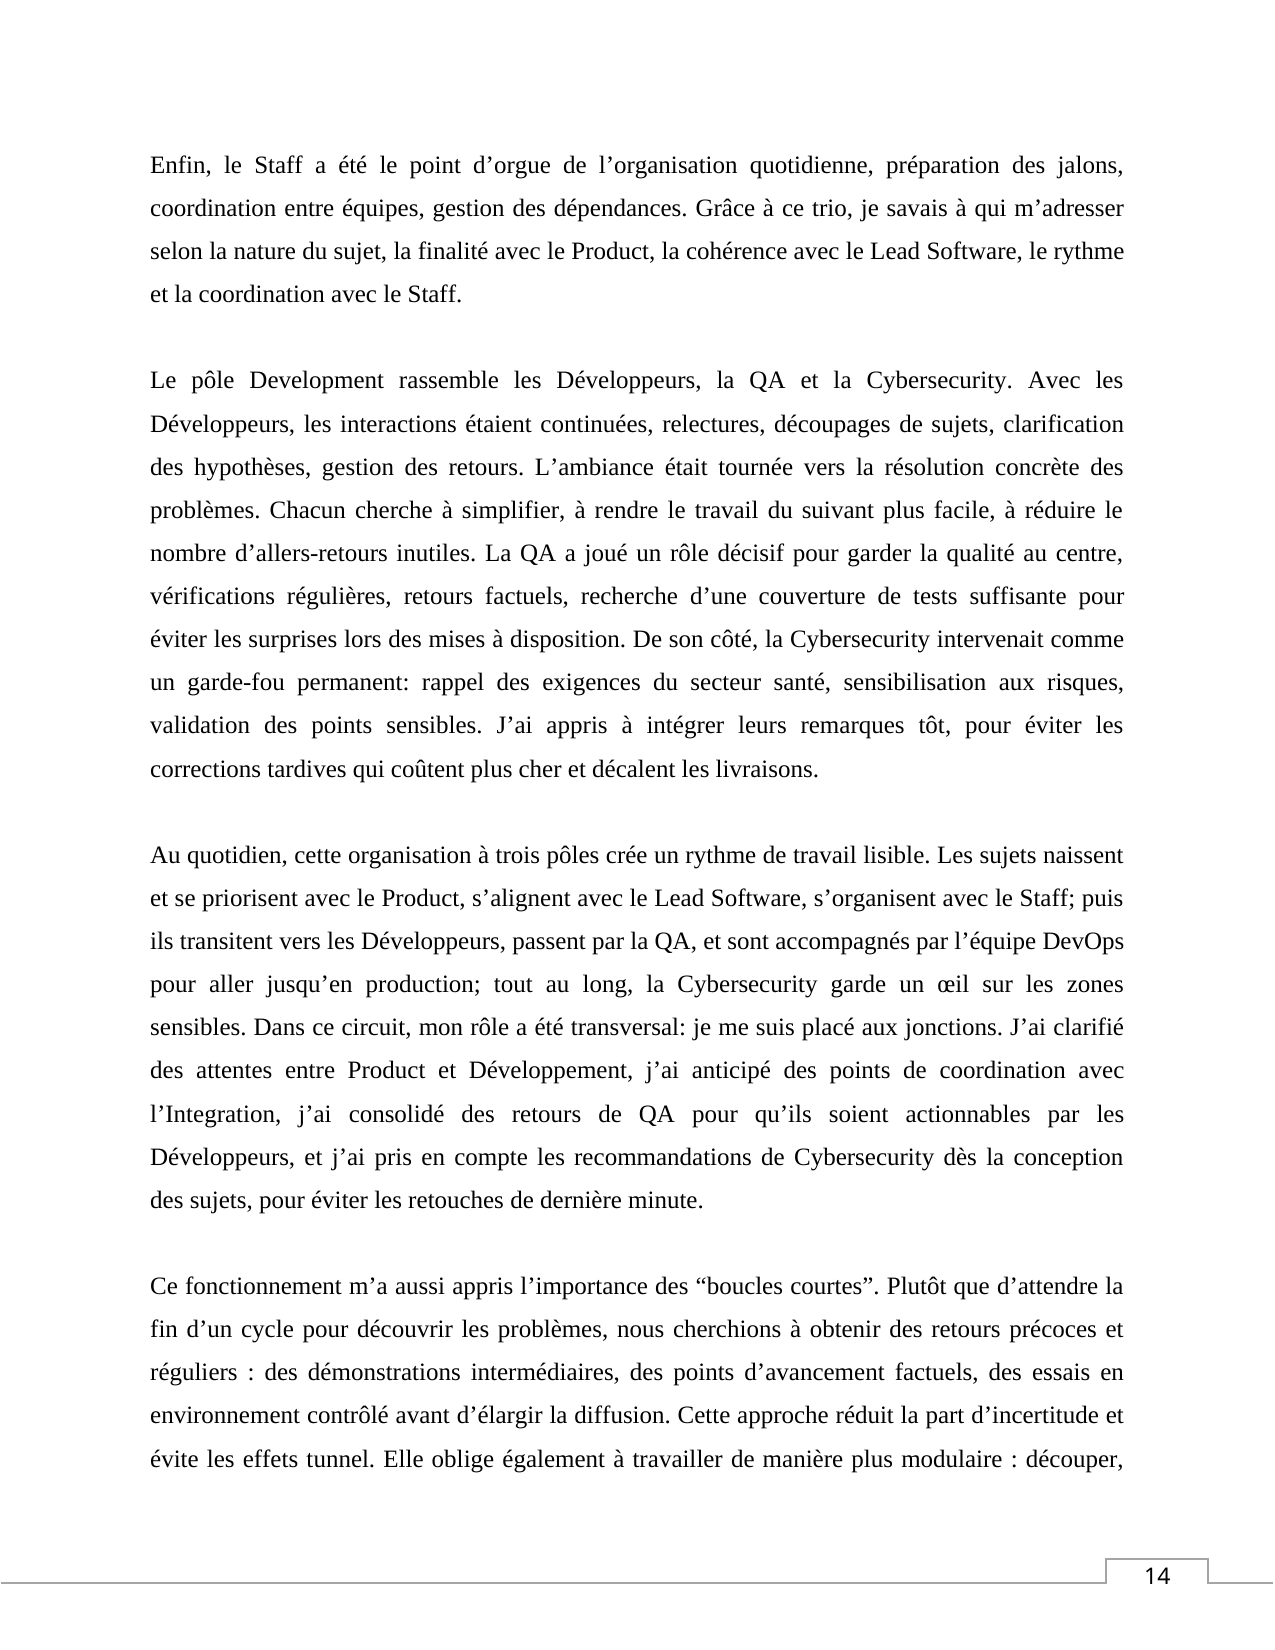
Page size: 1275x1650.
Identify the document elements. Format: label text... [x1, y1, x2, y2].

text Au quotidien, cette organisation à trois pôles crée un rythme de travail lisible. Les sujets naissent et se priorisent avec le Product, s’alignent avec le Lead Software, s’organisent avec le Staff; puis ils transitent vers les Développeurs, passent par la QA, et sont accompagnés par l’équipe DevOps pour aller jusqu’en production; tout au long, la Cybersecurity garde un œil sur les zones sensibles. Dans ce circuit, mon rôle a été transversal: je me suis placé aux jonctions. J’ai clarifié des attentes entre Product et Développement, j’ai anticipé des points de coordination avec l’Integration, j’ai consolidé des retours de QA pour qu’ils soient actionnables par les Développeurs, et j’ai pris en compte les recommandations de Cybersecurity dès la conception des sujets, pour éviter les retouches de dernière minute. [150, 840, 1125, 1214]
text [150, 1271, 1125, 1472]
text Le pôle Development rassemble les Développeurs, la QA et la Cybersecurity. Avec les Développeurs, les interactions étaient continuées, relectures, découpages de sujets, clarification des hypothèses, gestion des retours. L’ambiance était tournée vers la résolution concrète des problèmes. Chacun cherche à simplifier, à rendre le travail du suivant plus facile, à réduire le nombre d’allers-retours inutiles. La QA a joué un rôle décisif pour garder la qualité au centre, vérifications régulières, retours factuels, recherche d’une couverture de tests suffisante pour éviter les surprises lors des mises à disposition. De son côté, la Cybersecurity intervenait comme un garde-fou permanent: rappel des exigences du secteur santé, sensibilisation aux risques, validation des points sensibles. J’ai appris à intégrer leurs remarques tôt, pour éviter les corrections tardives qui coûtent plus cher et décalent les livraisons. [150, 366, 1125, 782]
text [150, 150, 1125, 308]
